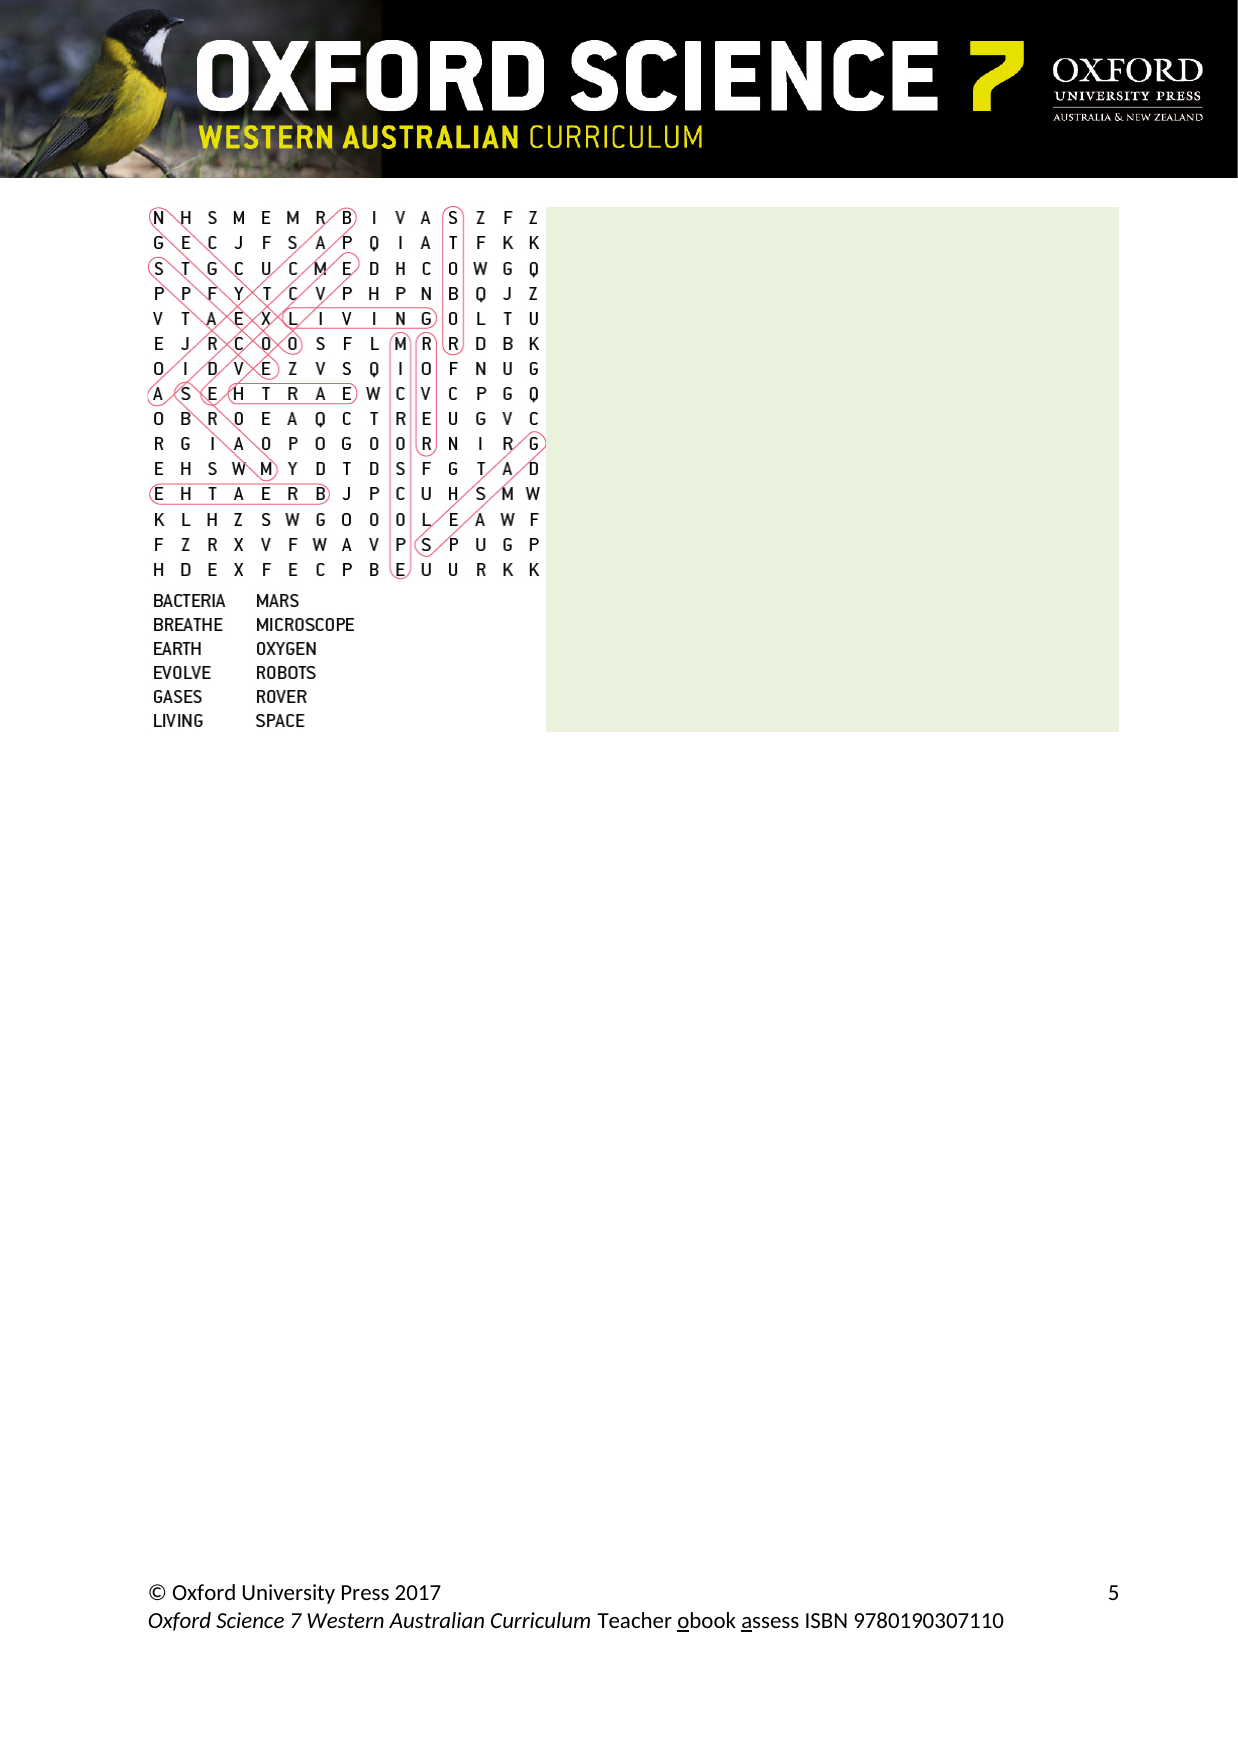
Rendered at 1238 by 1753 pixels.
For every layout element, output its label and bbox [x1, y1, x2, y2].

picture [0, 0, 1238, 178]
picture [147, 206, 547, 732]
